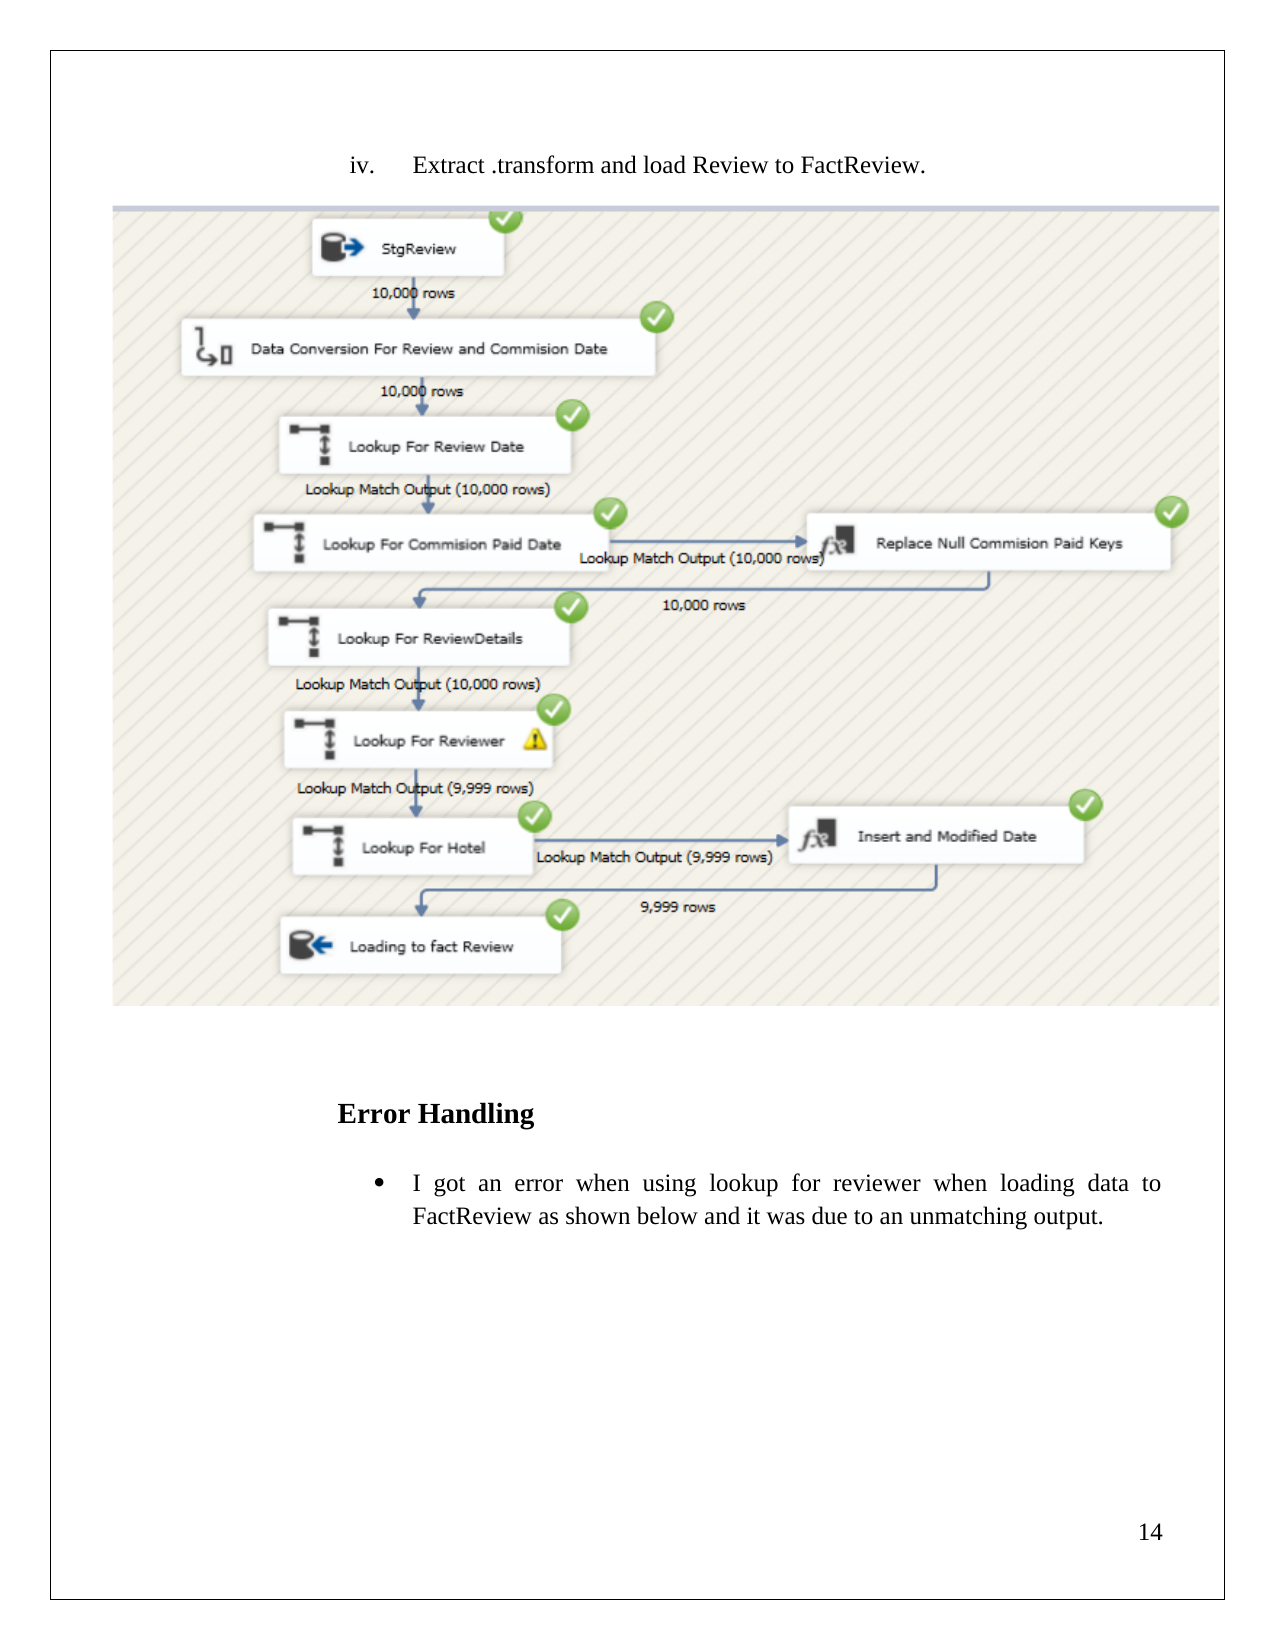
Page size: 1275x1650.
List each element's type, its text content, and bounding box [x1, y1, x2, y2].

list Extract .transform and load Review to FactReview. [375, 150, 1162, 179]
picture [112, 203, 1220, 1006]
list I got an error when using lookup for reviewer when loading data to FactReview as shown below and it was due to an unmatching output. [375, 1168, 1162, 1230]
list Error Handling [337, 1096, 1162, 1130]
